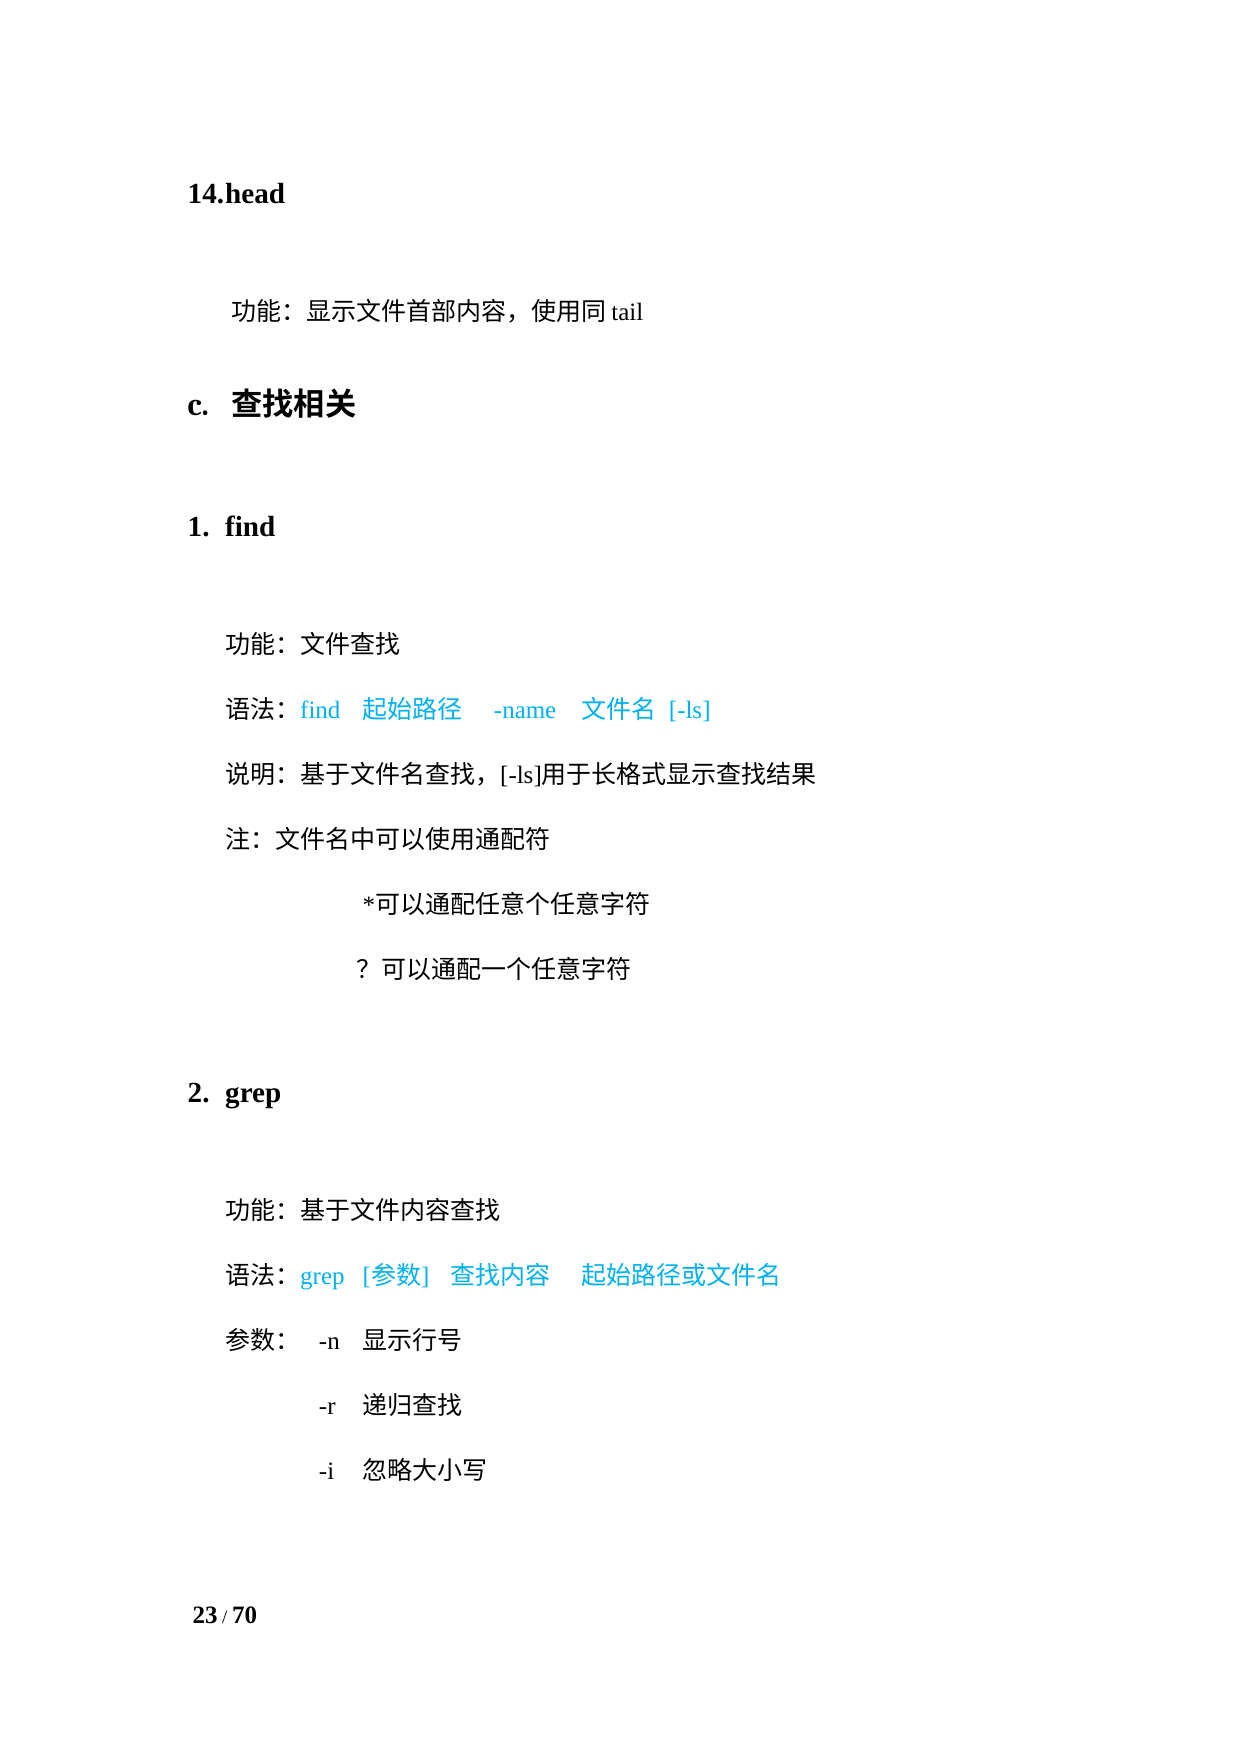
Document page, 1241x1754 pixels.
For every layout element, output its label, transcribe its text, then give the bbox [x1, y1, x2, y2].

subtitle grep [187, 1060, 1053, 1125]
text 语法：grep [参数] 查找内容 起始路径或文件名 [225, 1241, 1053, 1306]
text 语法：find 起始路径 -name 文件名 [-ls] [225, 675, 1053, 740]
text 功能：文件查找 [225, 610, 1053, 675]
text -r 递归查找 [312, 1371, 1053, 1436]
subtitle find [187, 494, 1053, 559]
text *可以通配任意个任意字符 [319, 870, 1053, 935]
text 功能：基于文件内容查找 [225, 1176, 1053, 1241]
text 说明：基于文件名查找，[-ls]用于长格式显示查找结果 [225, 740, 1053, 805]
list ？可以通配一个任意字符 [356, 935, 1053, 1000]
text -i 忽略大小写 [312, 1436, 1053, 1501]
text 注：文件名中可以使用通配符 [225, 805, 1053, 870]
text 参数： -n 显示行号 [225, 1306, 1053, 1371]
subtitle head [187, 160, 1053, 225]
subtitle c. 查找相关 [187, 369, 1053, 434]
text 功能：显示文件首部内容，使用同tail [231, 277, 1053, 342]
